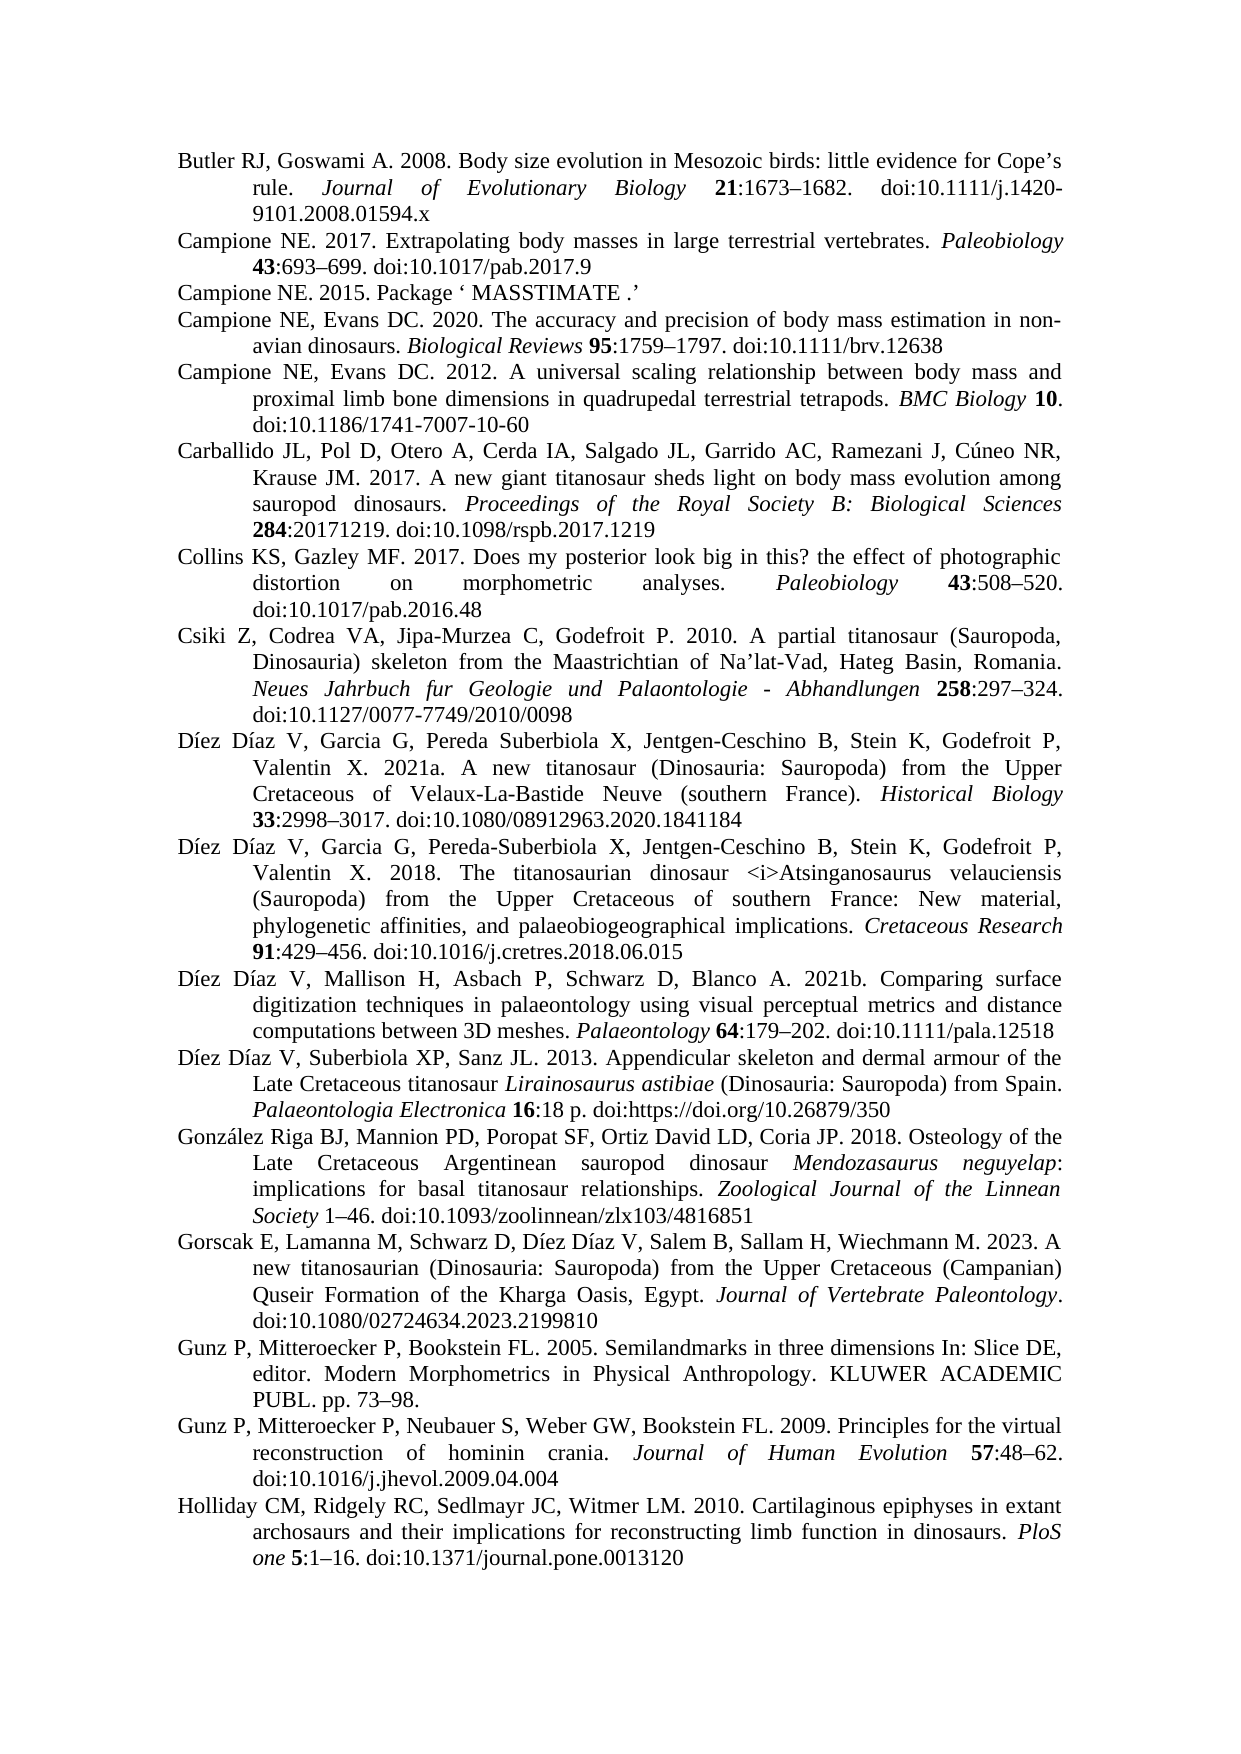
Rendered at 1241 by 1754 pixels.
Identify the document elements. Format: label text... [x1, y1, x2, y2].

text Díez Díaz V, Garcia G, Pereda Suberbiola X, Jentgen-Ceschino B, Stein K, Godefroit P, Valentin X. 2021a. A new titanosaur (Dinosauria: Sauropoda) from the Upper Cretaceous of Velaux-La-Bastide Neuve (southern France). Historical Biology 33:2998–3017. doi:10.1080/08912963.2020.1841184 [177, 727, 1063, 833]
text Campione NE, Evans DC. 2020. The accuracy and precision of body mass estimation in non-avian dinosaurs. Biological Reviews 95:1759–1797. doi:10.1111/brv.12638 [177, 306, 1063, 358]
text Gorscak E, Lamanna M, Schwarz D, Díez Díaz V, Salem B, Sallam H, Wiechmann M. 2023. A new titanosaurian (Dinosauria: Sauropoda) from the Upper Cretaceous (Campanian) Quseir Formation of the Kharga Oasis, Egypt. Journal of Vertebrate Paleontology. doi:10.1080/02724634.2023.2199810 [177, 1228, 1063, 1333]
text González Riga BJ, Mannion PD, Poropat SF, Ortiz David LD, Coria JP. 2018. Osteology of the Late Cretaceous Argentinean sauropod dinosaur Mendozasaurus neguyelap: implications for basal titanosaur relationships. Zoological Journal of the Linnean Society 1–46. doi:10.1093/zoolinnean/zlx103/4816851 [177, 1123, 1063, 1228]
text Holliday CM, Ridgely RC, Sedlmayr JC, Witmer LM. 2010. Cartilaginous epiphyses in extant archosaurs and their implications for reconstructing limb function in dinosaurs. PloS one 5:1–16. doi:10.1371/journal.pone.0013120 [177, 1492, 1063, 1571]
text Csiki Z, Codrea VA, Jipa-Murzea C, Godefroit P. 2010. A partial titanosaur (Sauropoda, Dinosauria) skeleton from the Maastrichtian of Na’lat-Vad, Hateg Basin, Romania. Neues Jahrbuch fur Geologie und Palaontologie - Abhandlungen 258:297–324. doi:10.1127/0077-7749/2010/0098 [177, 622, 1063, 727]
text Campione NE. 2017. Extrapolating body masses in large terrestrial vertebrates. Paleobiology 43:693–699. doi:10.1017/pab.2017.9 [177, 227, 1063, 279]
text Gunz P, Mitteroecker P, Neubauer S, Weber GW, Bookstein FL. 2009. Principles for the virtual reconstruction of hominin crania. Journal of Human Evolution 57:48–62. doi:10.1016/j.jhevol.2009.04.004 [177, 1413, 1063, 1492]
text Díez Díaz V, Suberbiola XP, Sanz JL. 2013. Appendicular skeleton and dermal armour of the Late Cretaceous titanosaur Lirainosaurus astibiae (Dinosauria: Sauropoda) from Spain. Palaeontologia Electronica 16:18 p. doi:https://doi.org/10.26879/350 [177, 1044, 1063, 1123]
text Collins KS, Gazley MF. 2017. Does my posterior look big in this? the effect of photographic distortion on morphometric analyses. Paleobiology 43:508–520. doi:10.1017/pab.2016.48 [177, 543, 1063, 622]
text Butler RJ, Goswami A. 2008. Body size evolution in Mesozoic birds: little evidence for Cope’s rule. Journal of Evolutionary Biology 21:1673–1682. doi:10.1111/j.1420-9101.2008.01594.x [177, 148, 1063, 227]
text Gunz P, Mitteroecker P, Bookstein FL. 2005. Semilandmarks in three dimensions In: Slice DE, editor. Modern Morphometrics in Physical Anthropology. KLUWER ACADEMIC PUBL. pp. 73–98. [177, 1333, 1063, 1413]
text Campione NE, Evans DC. 2012. A universal scaling relationship between body mass and proximal limb bone dimensions in quadrupedal terrestrial tetrapods. BMC Biology 10. doi:10.1186/1741-7007-10-60 [177, 358, 1063, 437]
text Díez Díaz V, Mallison H, Asbach P, Schwarz D, Blanco A. 2021b. Comparing surface digitization techniques in palaeontology using visual perceptual metrics and distance computations between 3D meshes. Palaeontology 64:179–202. doi:10.1111/pala.12518 [177, 964, 1063, 1044]
text Díez Díaz V, Garcia G, Pereda-Suberbiola X, Jentgen-Ceschino B, Stein K, Godefroit P, Valentin X. 2018. The titanosaurian dinosaur <i>Atsinganosaurus velauciensis (Sauropoda) from the Upper Cretaceous of southern France: New material, phylogenetic affinities, and palaeobiogeographical implications. Cretaceous Research 91:429–456. doi:10.1016/j.cretres.2018.06.015 [177, 833, 1063, 964]
text Campione NE. 2015. Package ‘ MASSTIMATE .’ [177, 279, 1063, 306]
text Carballido JL, Pol D, Otero A, Cerda IA, Salgado JL, Garrido AC, Ramezani J, Cúneo NR, Krause JM. 2017. A new giant titanosaur sheds light on body mass evolution among sauropod dinosaurs. Proceedings of the Royal Society B: Biological Sciences 284:20171219. doi:10.1098/rspb.2017.1219 [177, 437, 1063, 543]
